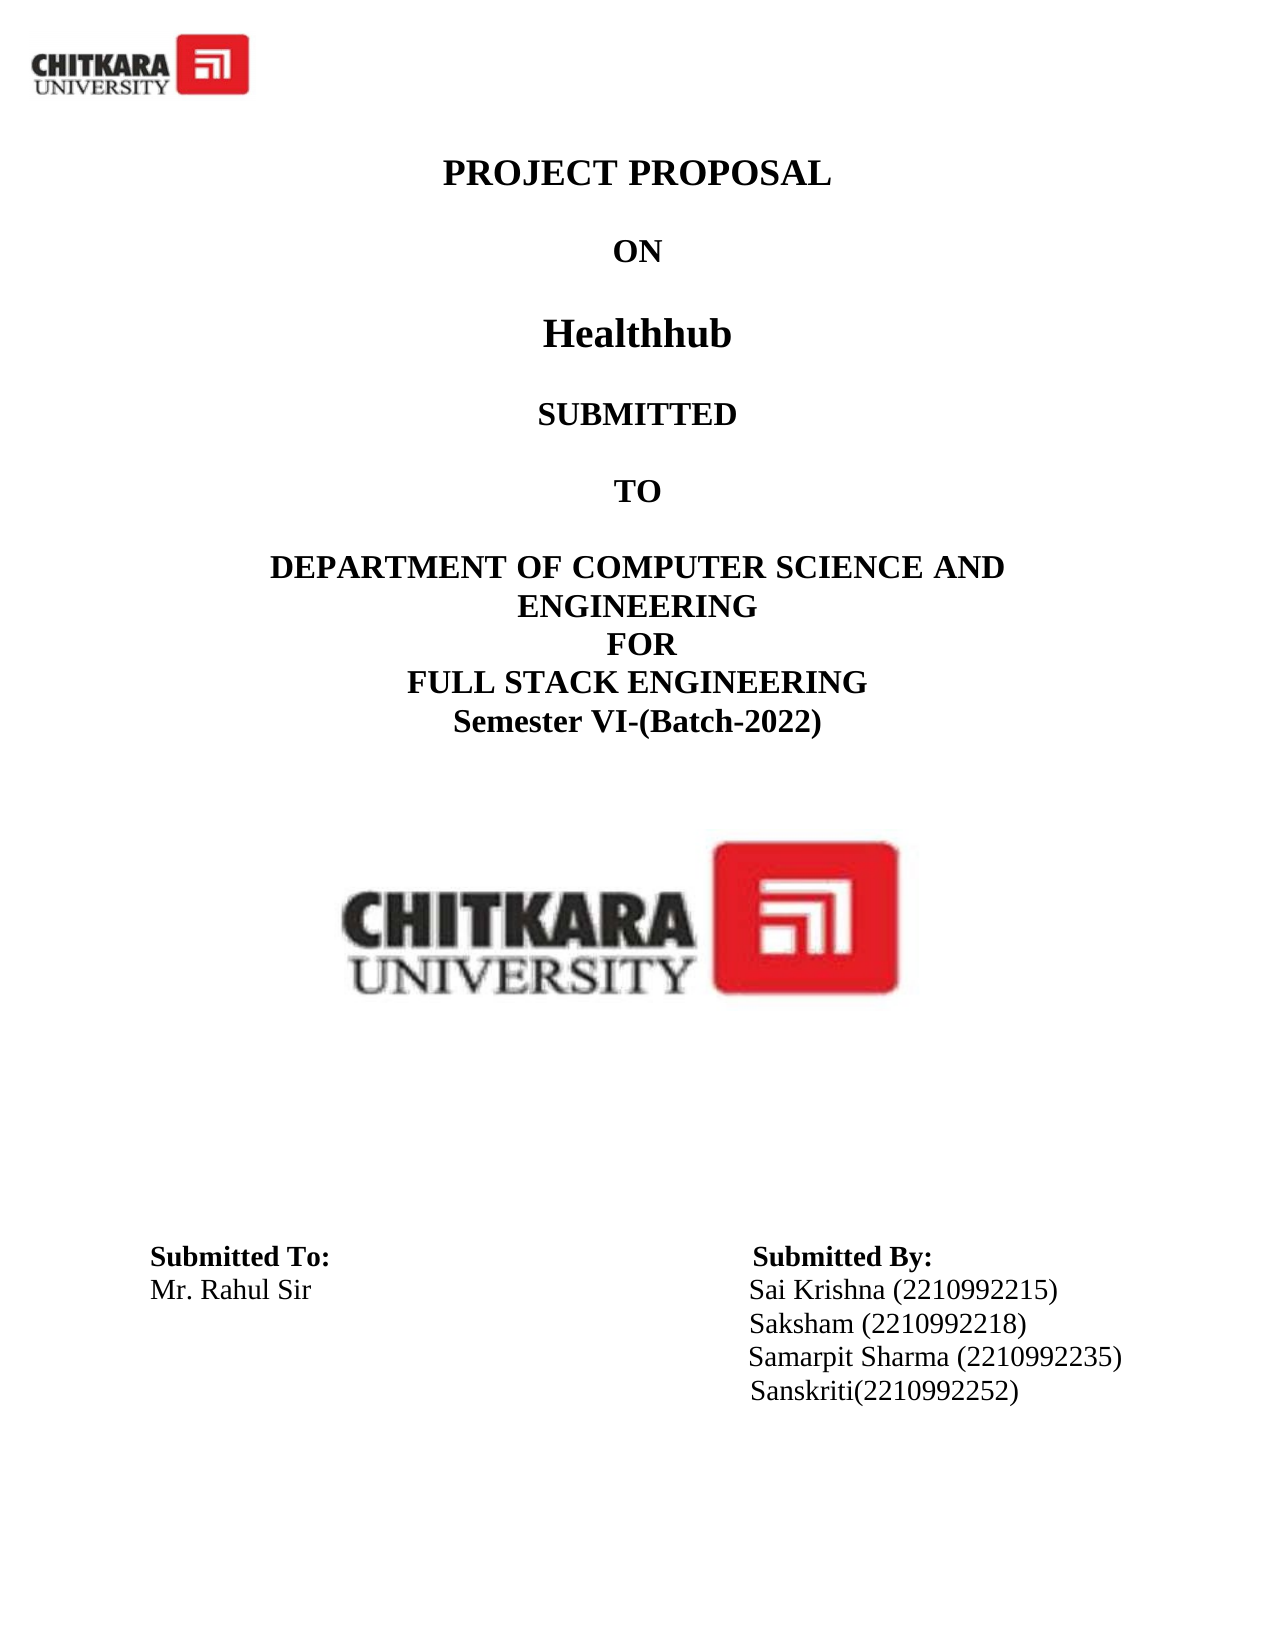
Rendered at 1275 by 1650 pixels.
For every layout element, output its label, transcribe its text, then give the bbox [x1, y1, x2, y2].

text FULL STACK ENGINEERING [150, 663, 1125, 701]
picture [334, 829, 920, 1011]
text Saksham (2210992218) [150, 1306, 1125, 1339]
text SUBMITTED [150, 394, 1125, 433]
text ON [150, 231, 1125, 270]
picture [28, 30, 257, 101]
text Samarpit Sharma (2210992235) [150, 1339, 1125, 1373]
text FOR [150, 624, 1125, 663]
text PROJECT PROPOSAL [150, 150, 1125, 193]
text TO [150, 471, 1125, 509]
text DEPARTMENT OF COMPUTER SCIENCE AND [150, 548, 1125, 586]
text Mr. Rahul Sir Sai Krishna (2210992215) [150, 1272, 1125, 1306]
text Semester VI-(Batch-2022) [150, 701, 1125, 739]
text ENGINEERING [150, 586, 1125, 624]
text Sanskriti(2210992252) [150, 1373, 1125, 1407]
text Healthhub [150, 308, 1125, 356]
text Submitted To: Submitted By: [150, 1239, 1125, 1272]
